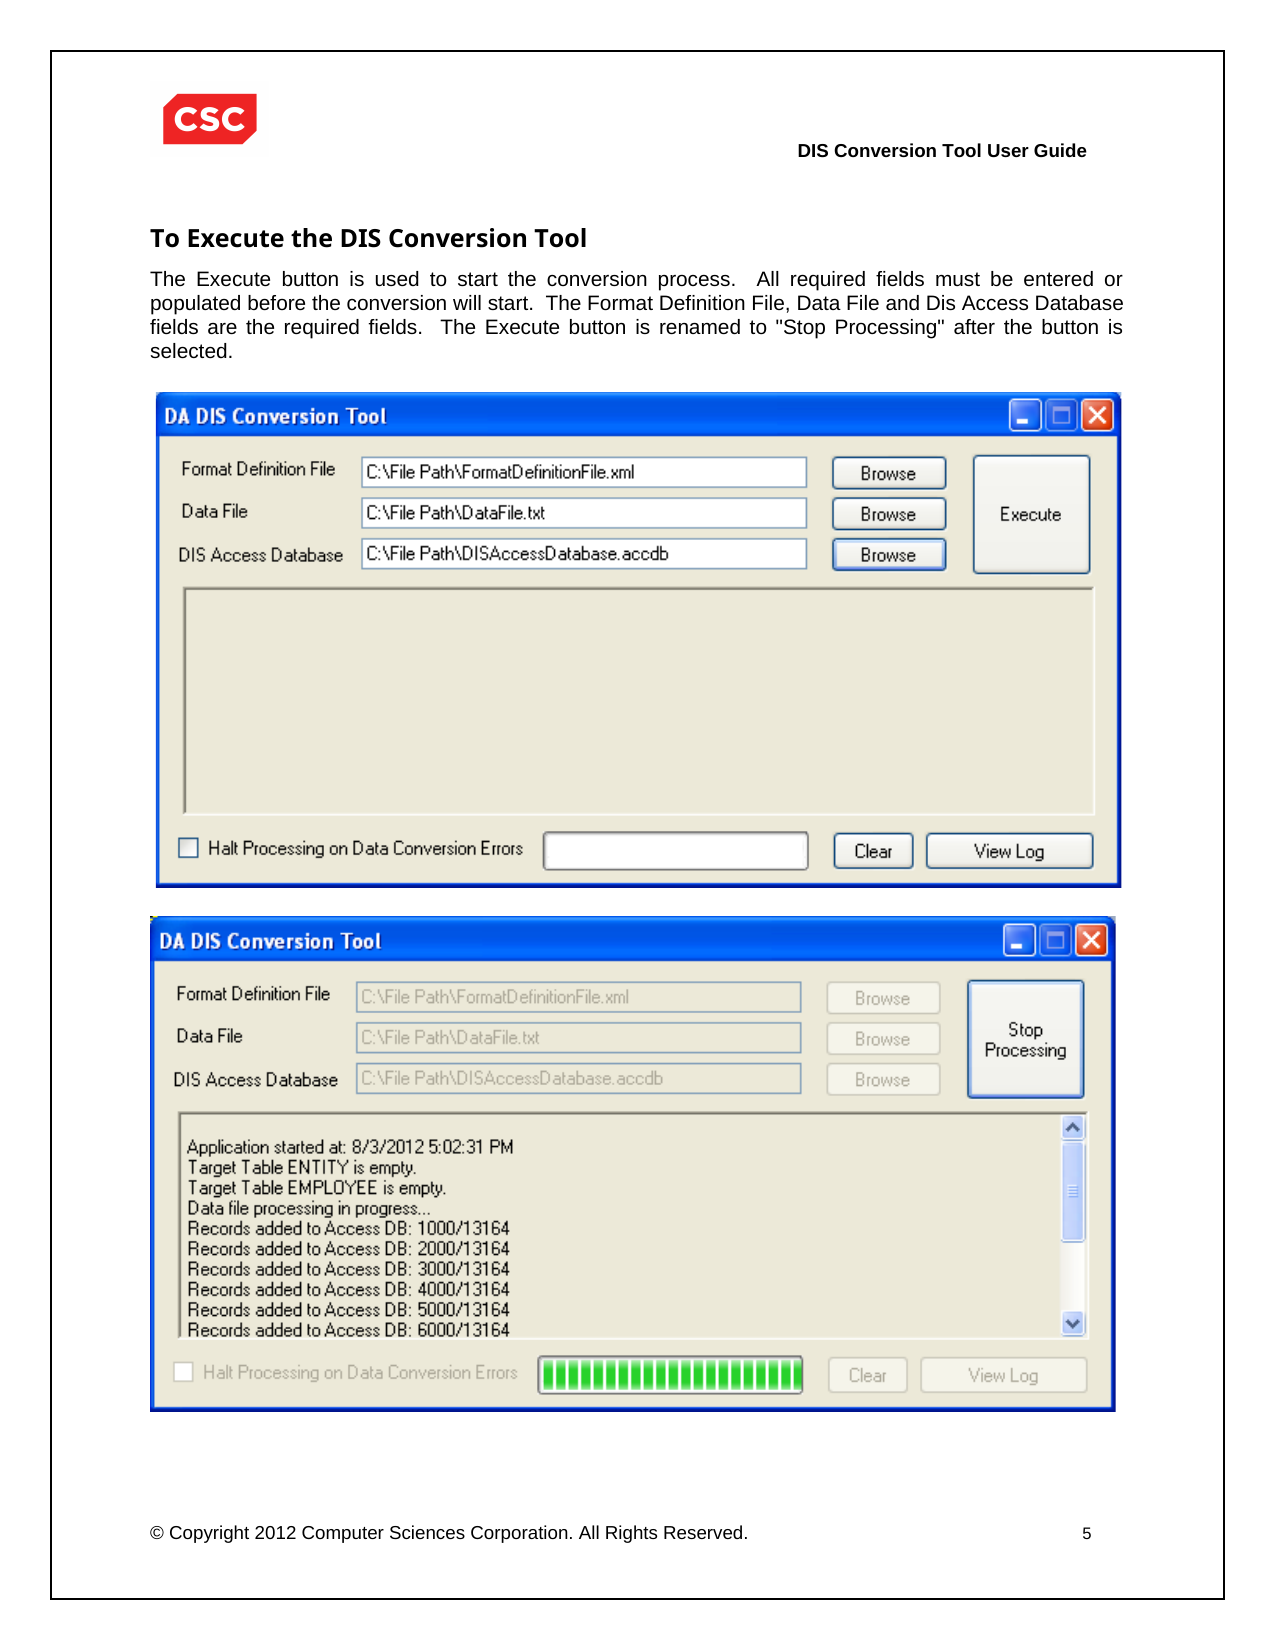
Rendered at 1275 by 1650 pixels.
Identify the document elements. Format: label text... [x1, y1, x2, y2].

picture [155, 392, 1122, 888]
picture [150, 81, 269, 157]
subtitle To Execute the DIS Conversion Tool [150, 220, 1125, 254]
picture [150, 916, 1116, 1412]
text The Execute button is used to start the conversion process. All required fields must be entered or populated before the conversion will start. The Format Definition File, Data File and Dis Access Database fields are the required fields. The Execute button is renamed to "Stop Processing" after the button is selected. [150, 267, 1125, 363]
